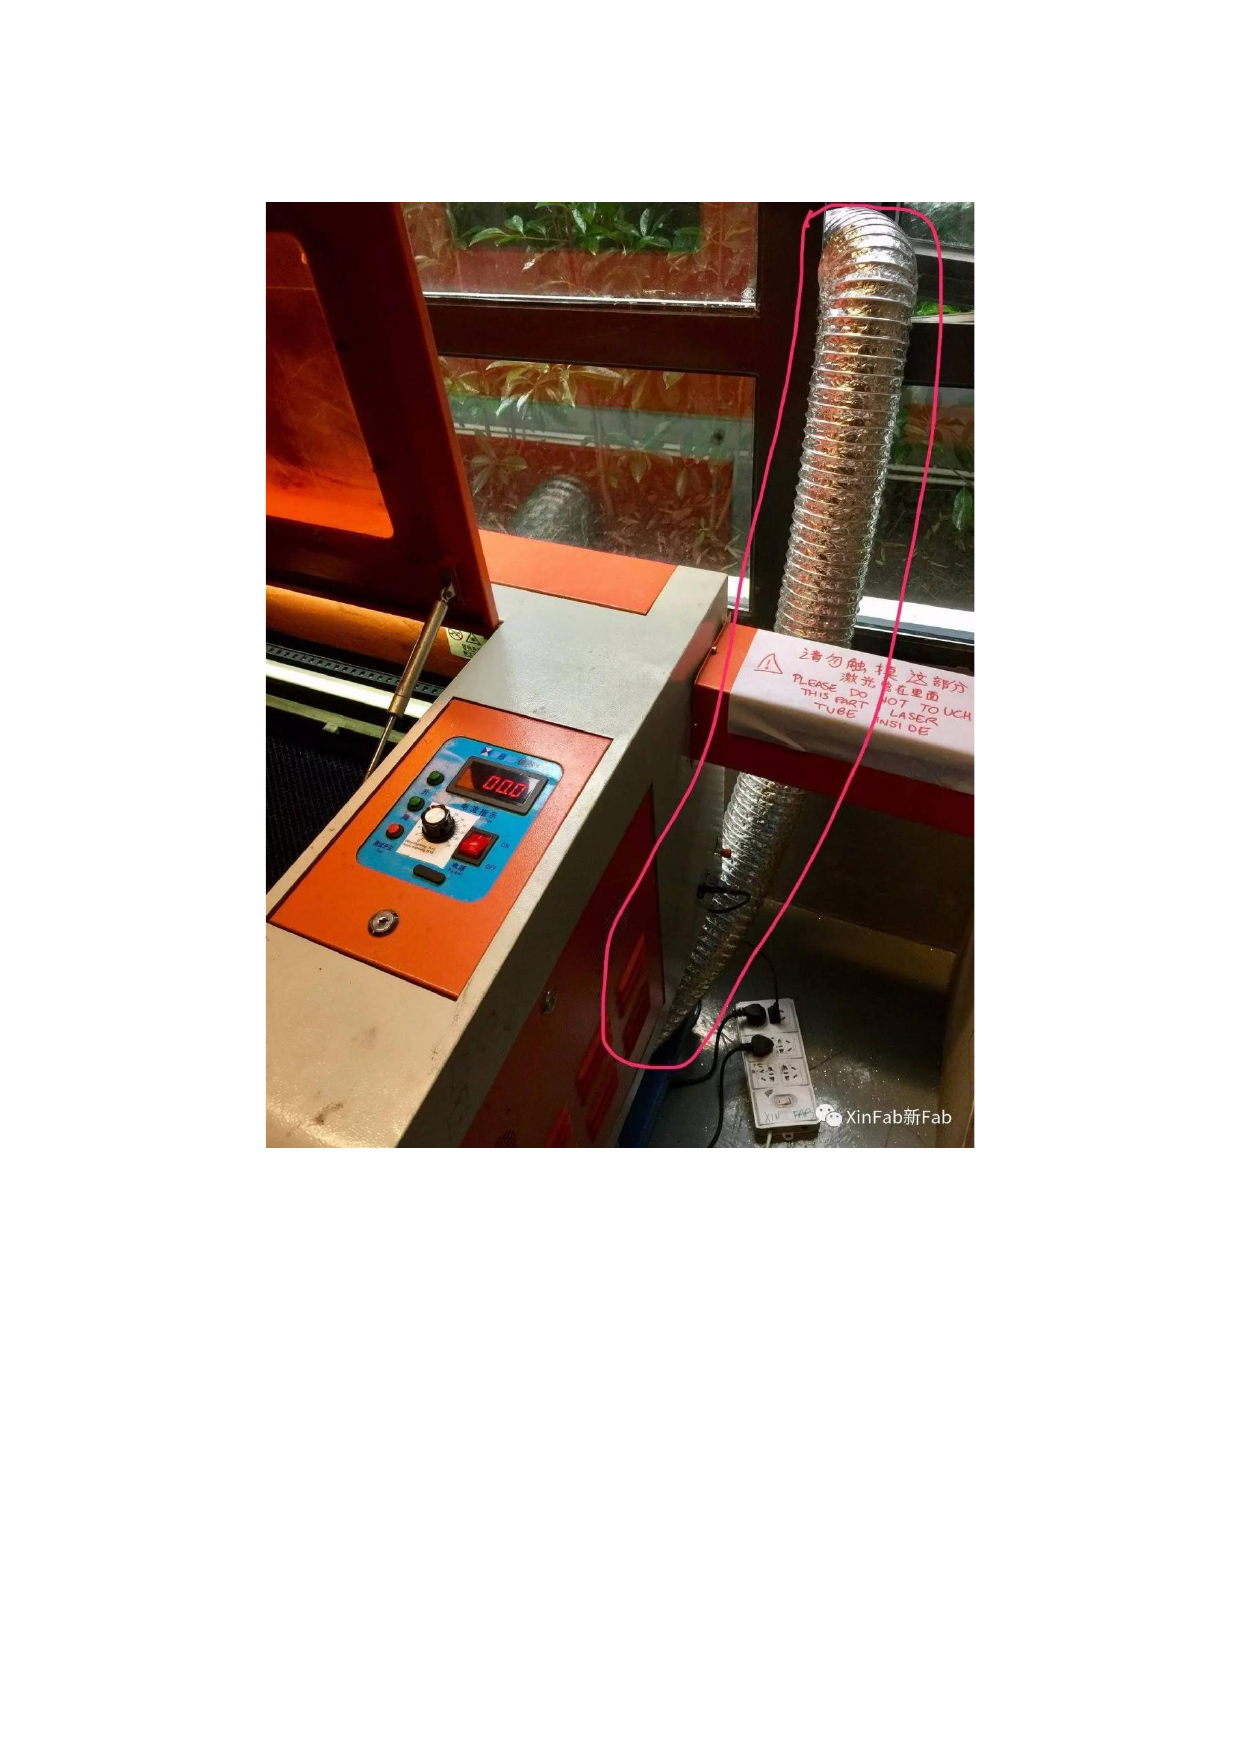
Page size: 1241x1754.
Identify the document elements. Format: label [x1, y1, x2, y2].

picture [265, 202, 975, 1148]
